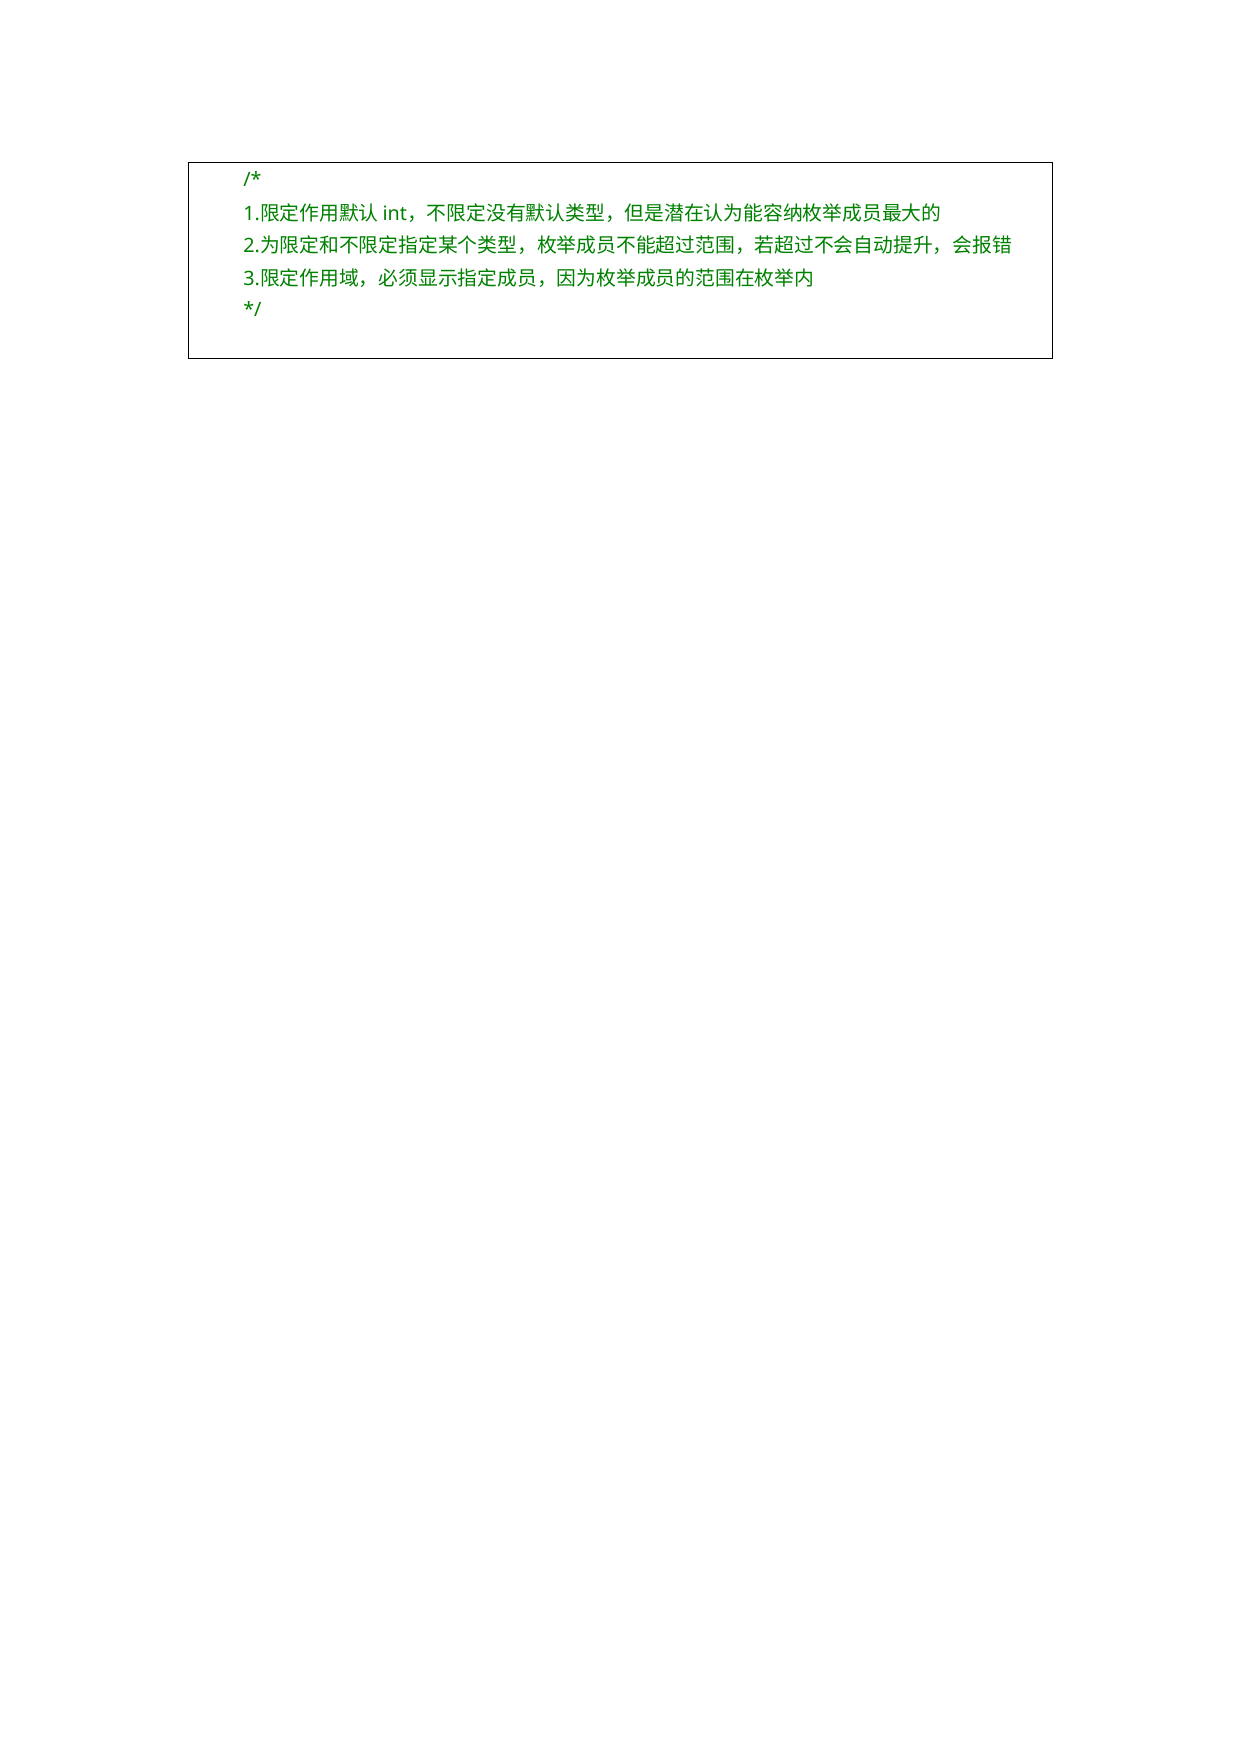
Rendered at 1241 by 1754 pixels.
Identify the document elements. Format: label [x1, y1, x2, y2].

table_cell [189, 163, 1052, 358]
